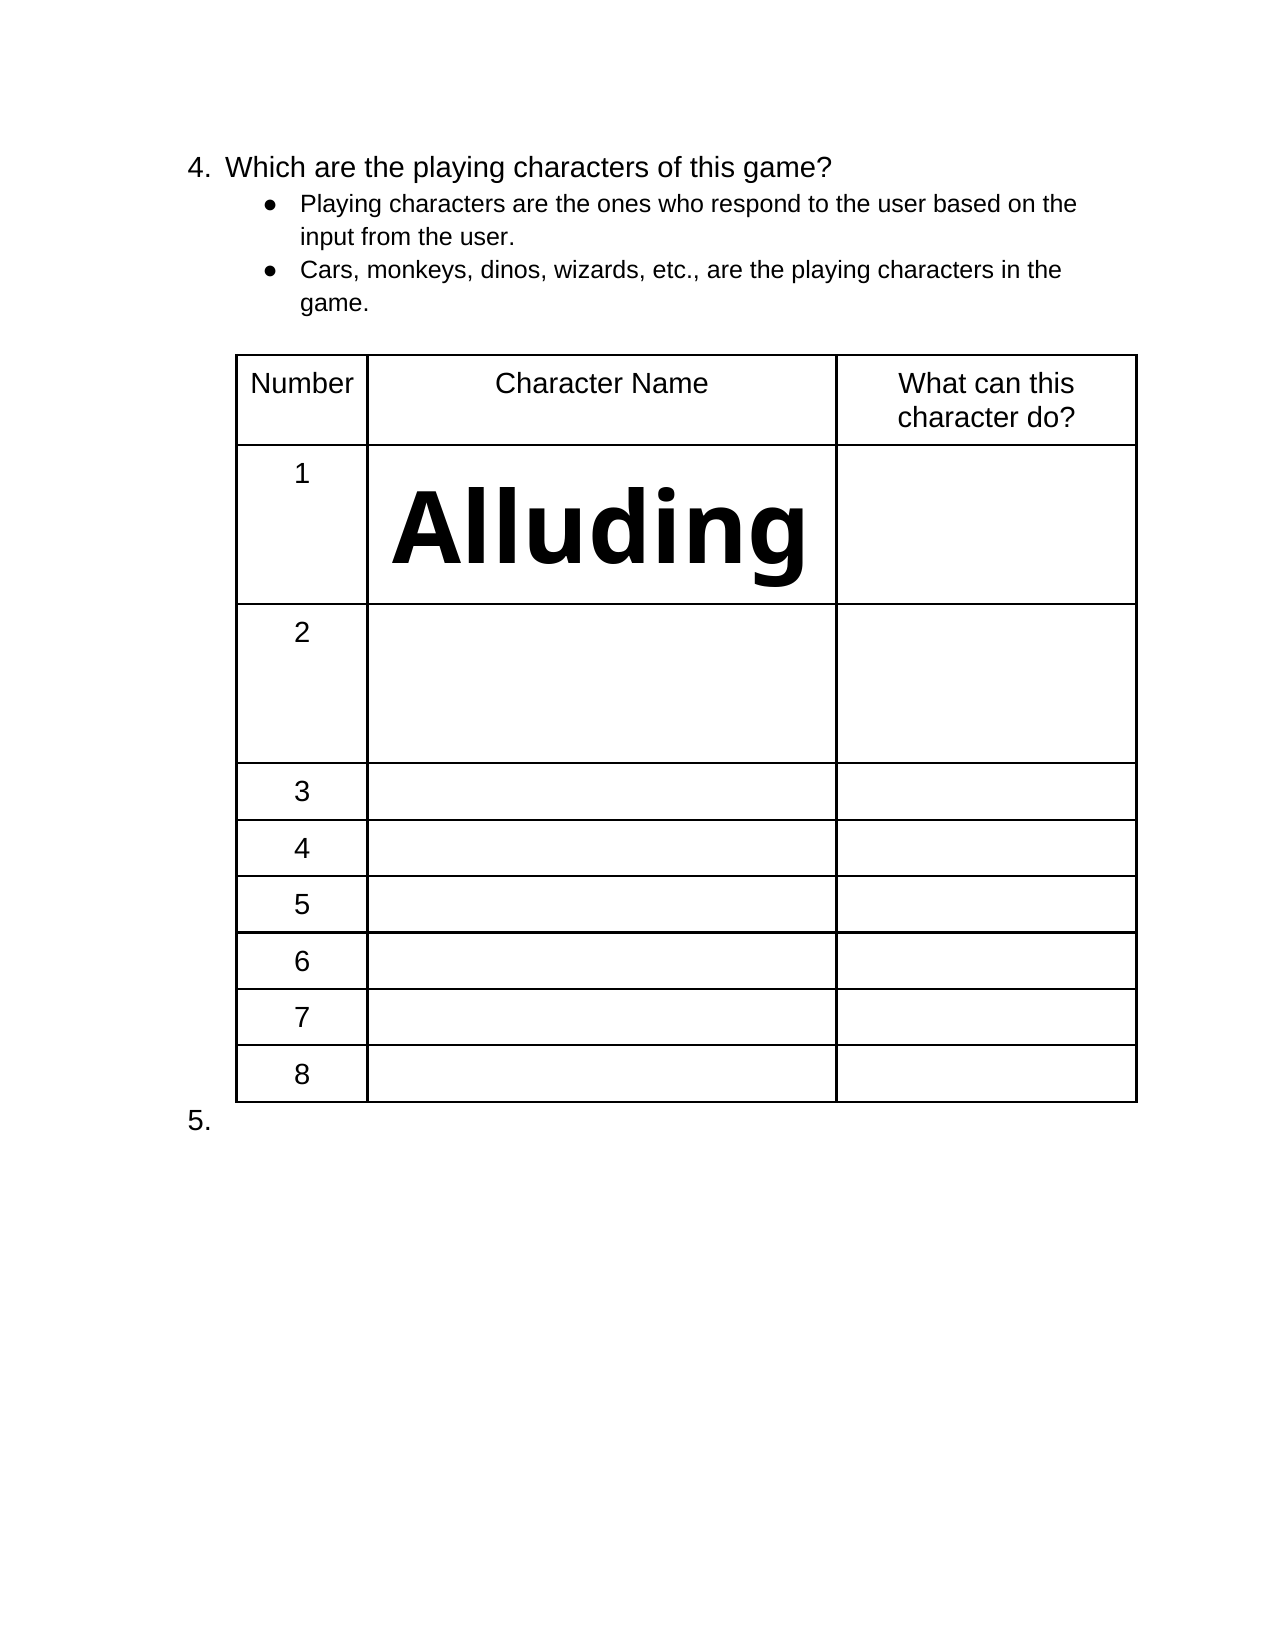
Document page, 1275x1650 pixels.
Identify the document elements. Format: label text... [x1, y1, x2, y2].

list Playing characters are the ones who respond to the user based on the input from the user. [262, 188, 1125, 250]
table_cell [838, 764, 1135, 818]
list Which are the playing characters of this game? [187, 150, 1125, 183]
table_cell [838, 934, 1135, 988]
table_cell [369, 934, 835, 988]
table_cell [369, 1046, 835, 1101]
table_cell [838, 605, 1135, 762]
table_cell 2 [238, 605, 366, 762]
table_cell 3 [238, 764, 366, 818]
table_cell 4 [238, 821, 366, 875]
table_cell [838, 1046, 1135, 1101]
table_cell [369, 877, 835, 931]
table_cell 1 [238, 446, 366, 603]
list Cars, monkeys, dinos, wizards, etc., are the playing characters in the game. [262, 254, 1125, 316]
table_cell [369, 605, 835, 762]
table_cell [838, 446, 1135, 603]
table_cell [838, 877, 1135, 931]
table_header Number [238, 356, 366, 444]
table_cell 8 [238, 1046, 366, 1101]
table_cell 6 [238, 934, 366, 988]
table_cell [369, 821, 835, 875]
table_cell Alluding [369, 446, 835, 603]
table_cell 5 [238, 877, 366, 931]
table_cell [369, 764, 835, 818]
table_cell [369, 990, 835, 1044]
table_cell [838, 821, 1135, 875]
table_header Character Name [369, 356, 835, 444]
table_cell 7 [238, 990, 366, 1044]
table_cell [838, 990, 1135, 1044]
table_header What can this character do? [838, 356, 1135, 444]
